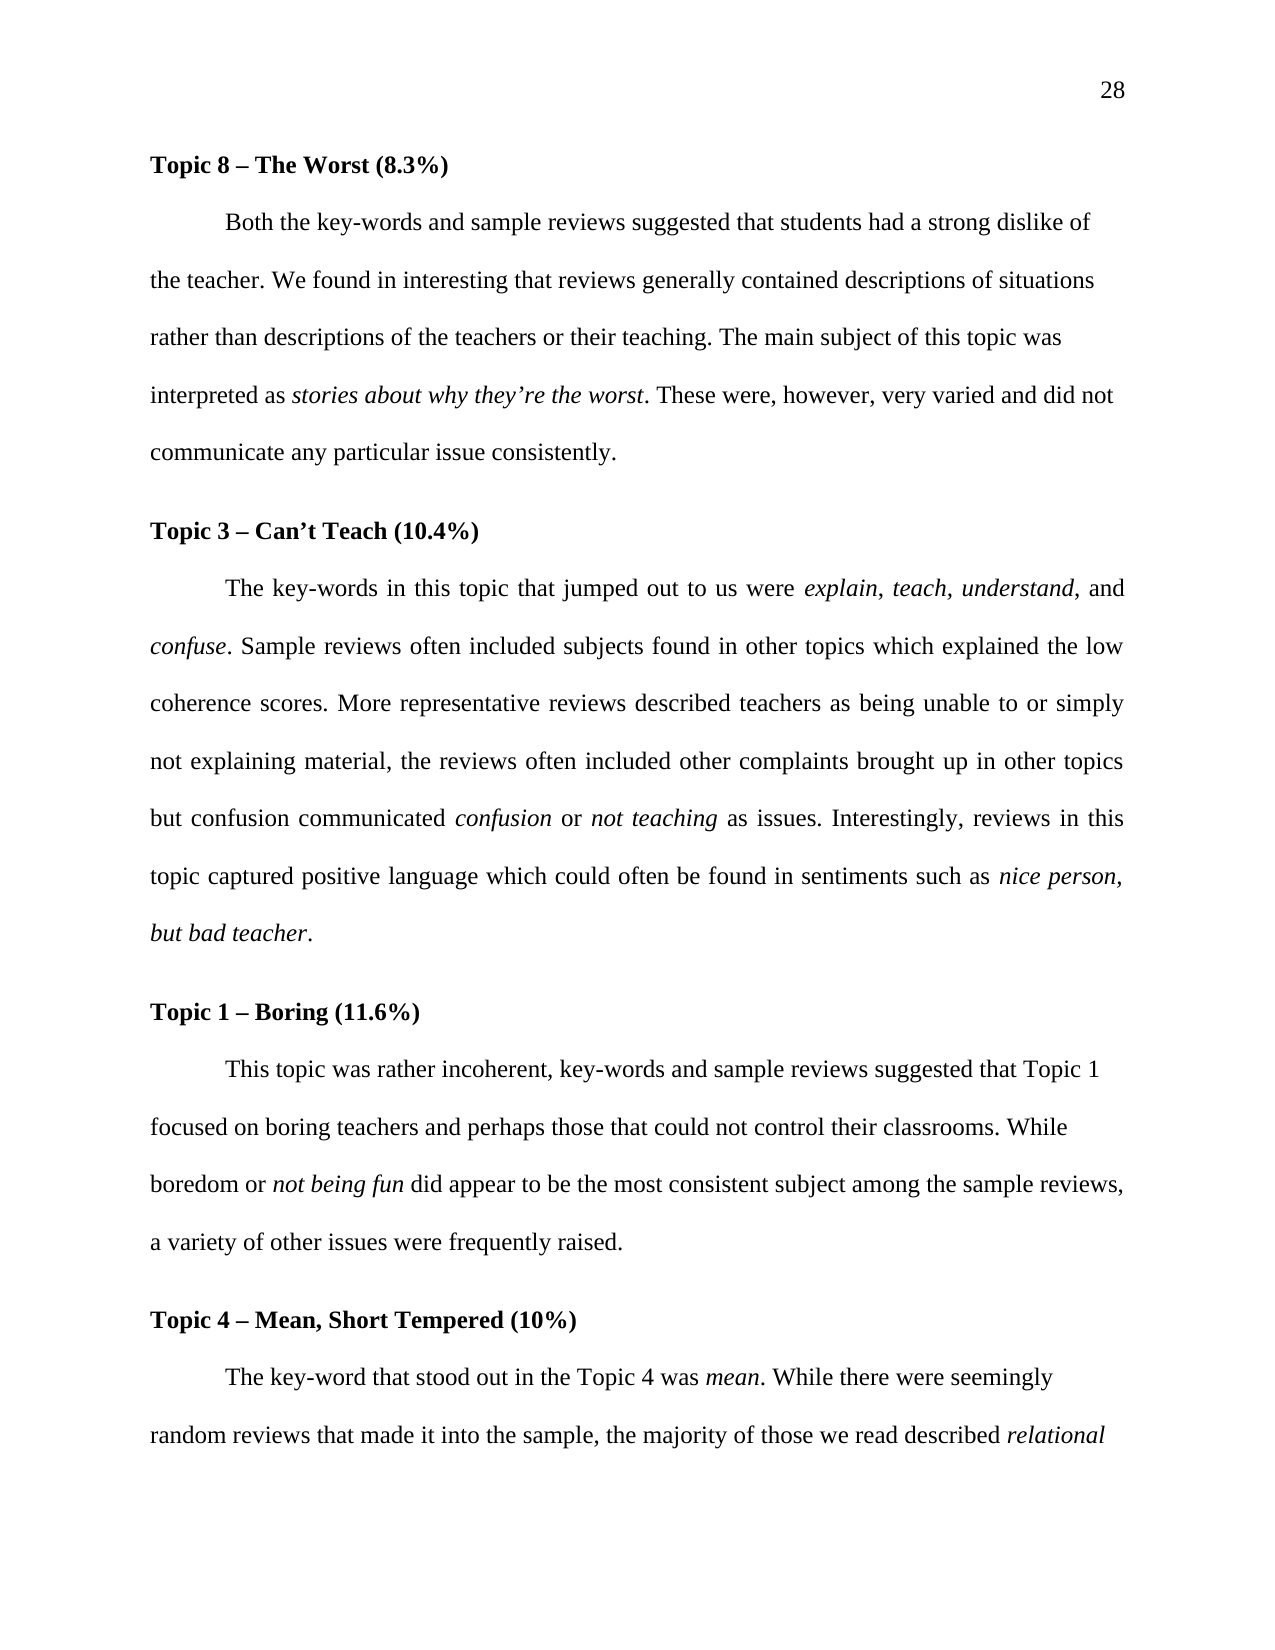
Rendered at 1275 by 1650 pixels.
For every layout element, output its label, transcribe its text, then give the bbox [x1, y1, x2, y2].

subtitle Topic 8 – The Worst (8.3%) [150, 150, 1125, 179]
subtitle Topic 3 – Can’t Teach (10.4%) [150, 516, 1125, 544]
subtitle Topic 4 – Mean, Short Tempered (10%) [150, 1305, 1125, 1334]
text Both the key-words and sample reviews suggested that students had a strong dislike of the teacher. We found in interesting that reviews generally contained descriptions of situations rather than descriptions of the teachers or their teaching. The main subject of this topic was interpreted as stories about why they’re the worst. These were, however, very varied and did not communicate any particular issue consistently. [150, 207, 1125, 466]
text The key-words in this topic that jumped out to us were explain, teach, understand, and confuse. Sample reviews often included subjects found in other topics which explained the low coherence scores. More representative reviews described teachers as being unable to or simply not explaining material, the reviews often included other complaints brought up in other topics but confusion communicated confusion or not teaching as issues. Interestingly, reviews in this topic captured positive language which could often be found in sentiments such as nice person, but bad teacher. [150, 573, 1125, 947]
subtitle Topic 1 – Boring (11.6%) [150, 997, 1125, 1025]
text This topic was rather incoherent, key-words and sample reviews suggested that Topic 1 focused on boring teachers and perhaps those that could not control their classrooms. While boredom or not being fun did appear to be the most consistent subject among the sample reviews, a variety of other issues were frequently raised. [150, 1054, 1125, 1255]
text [150, 1362, 1125, 1449]
